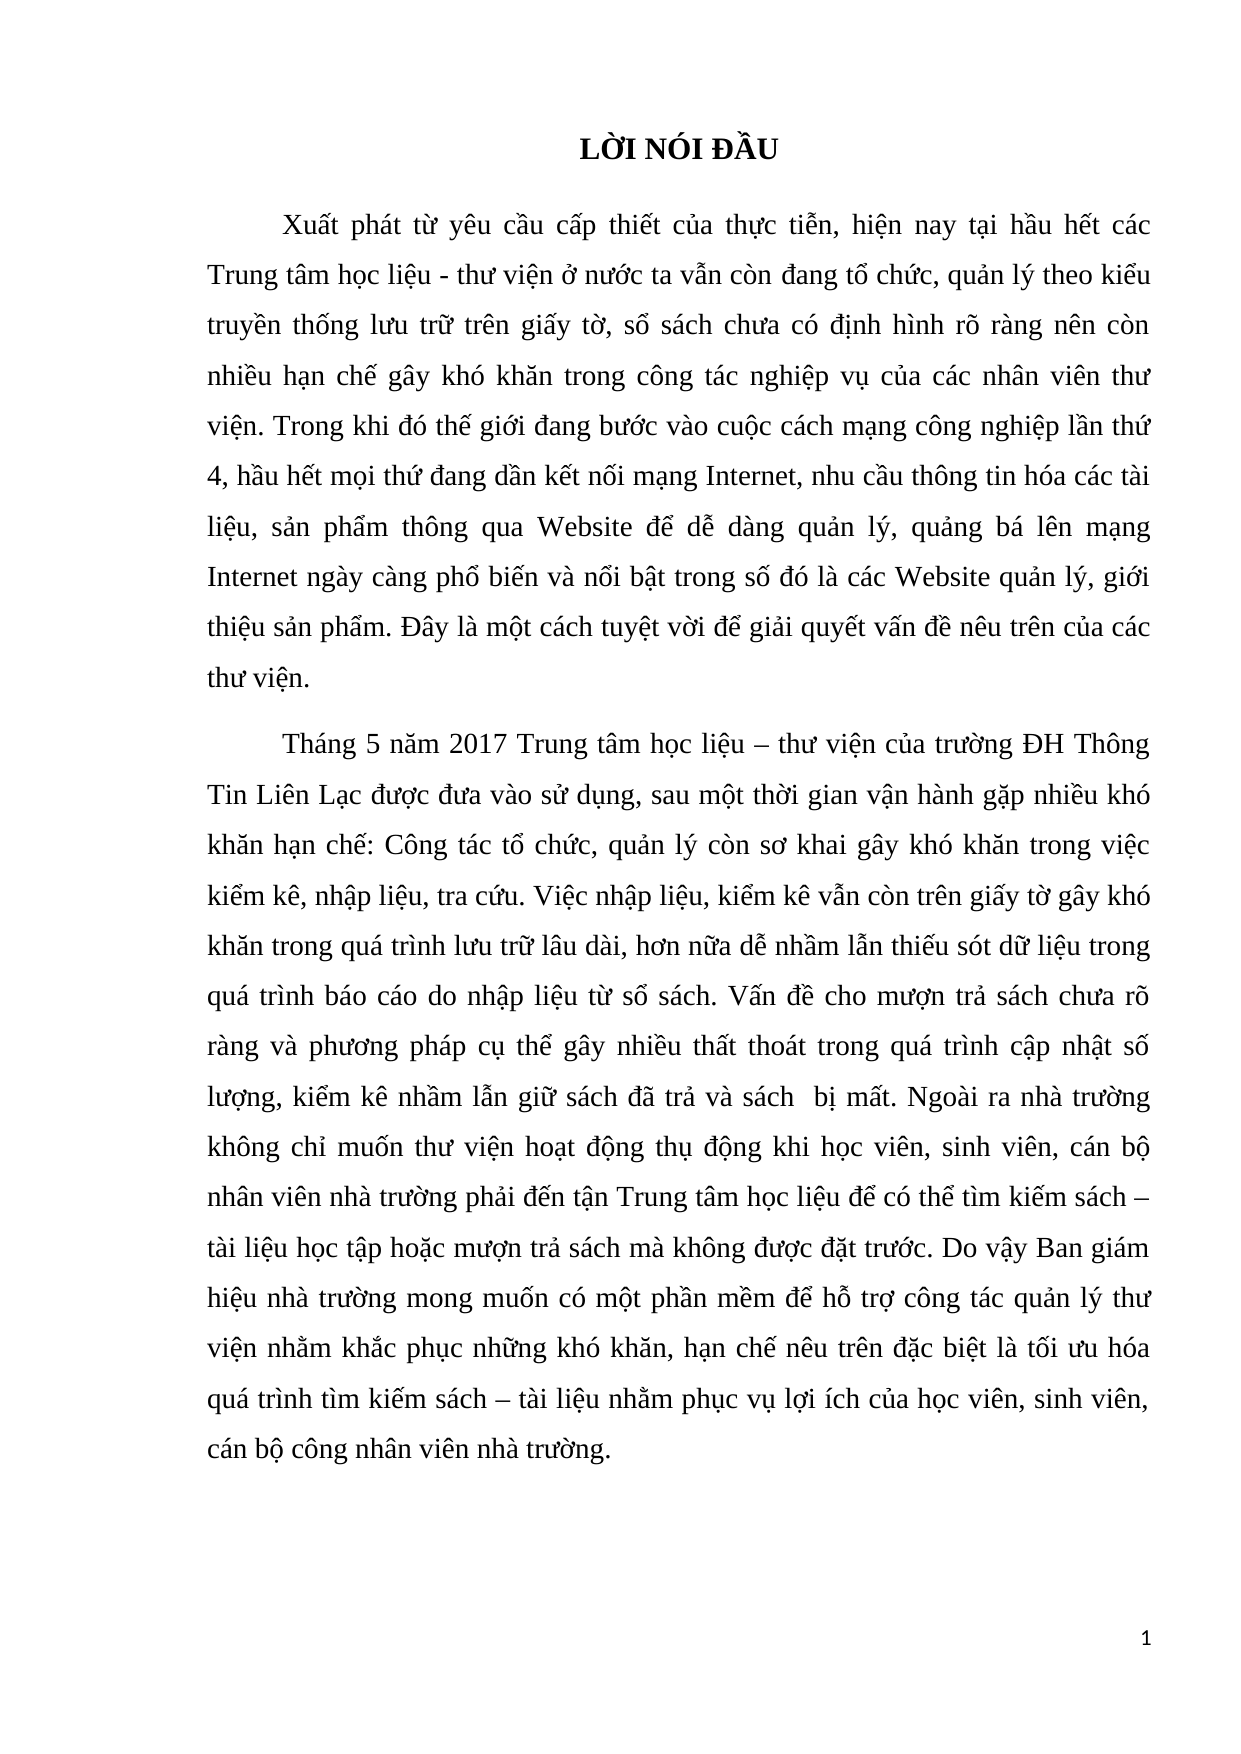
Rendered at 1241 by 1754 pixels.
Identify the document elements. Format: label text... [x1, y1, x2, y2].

text Xuất phát từ yêu cầu cấp thiết của thực tiễn, hiện nay tại hầu hết các Trung tâm học liệu - thư viện ở nước ta vẫn còn đang tổ chức, quản lý theo kiểu truyền thống lưu trữ trên giấy tờ, sổ sách chưa có định hình rõ ràng nên còn nhiều hạn chế gây khó khăn trong công tác nghiệp vụ của các nhân viên thư viện. Trong khi đó thế giới đang bước vào cuộc cách mạng công nghiệp lần thứ 4, hầu hết mọi thứ đang dần kết nối mạng Internet, nhu cầu thông tin hóa các tài liệu, sản phẩm thông qua Website để dễ dàng quản lý, quảng bá lên mạng Internet ngày càng phổ biến và nổi bật trong số đó là các Website quản lý, giới thiệu sản phẩm. Đây là một cách tuyệt vời để giải quyết vấn đề nêu trên của các thư viện. [207, 207, 1152, 693]
text LỜI NÓI ĐẦU [207, 131, 1152, 167]
text Tháng 5 năm 2017 Trung tâm học liệu – thư viện của trường ĐH Thông Tin Liên Lạc được đưa vào sử dụng, sau một thời gian vận hành gặp nhiều khó khăn hạn chế: Công tác tổ chức, quản lý còn sơ khai gây khó khăn trong việc kiểm kê, nhập liệu, tra cứu. Việc nhập liệu, kiểm kê vẫn còn trên giấy tờ gây khó khăn trong quá trình lưu trữ lâu dài, hơn nữa dễ nhầm lẫn thiếu sót dữ liệu trong quá trình báo cáo do nhập liệu từ sổ sách. Vấn đề cho mượn trả sách chưa rõ ràng và phương pháp cụ thể gây nhiều thất thoát trong quá trình cập nhật số lượng, kiểm kê nhầm lẫn giữ sách đã trả và sách bị mất. Ngoài ra nhà trường không chỉ muốn thư viện hoạt động thụ động khi học viên, sinh viên, cán bộ nhân viên nhà trường phải đến tận Trung tâm học liệu để có thể tìm kiếm sách – tài liệu học tập hoặc mượn trả sách mà không được đặt trước. Do vậy Ban giám hiệu nhà trường mong muốn có một phần mềm để hỗ trợ công tác quản lý thư viện nhằm khắc phục những khó khăn, hạn chế nêu trên đặc biệt là tối ưu hóa quá trình tìm kiếm sách – tài liệu nhằm phục vụ lợi ích của học viên, sinh viên, cán bộ công nhân viên nhà trường. [207, 727, 1152, 1464]
